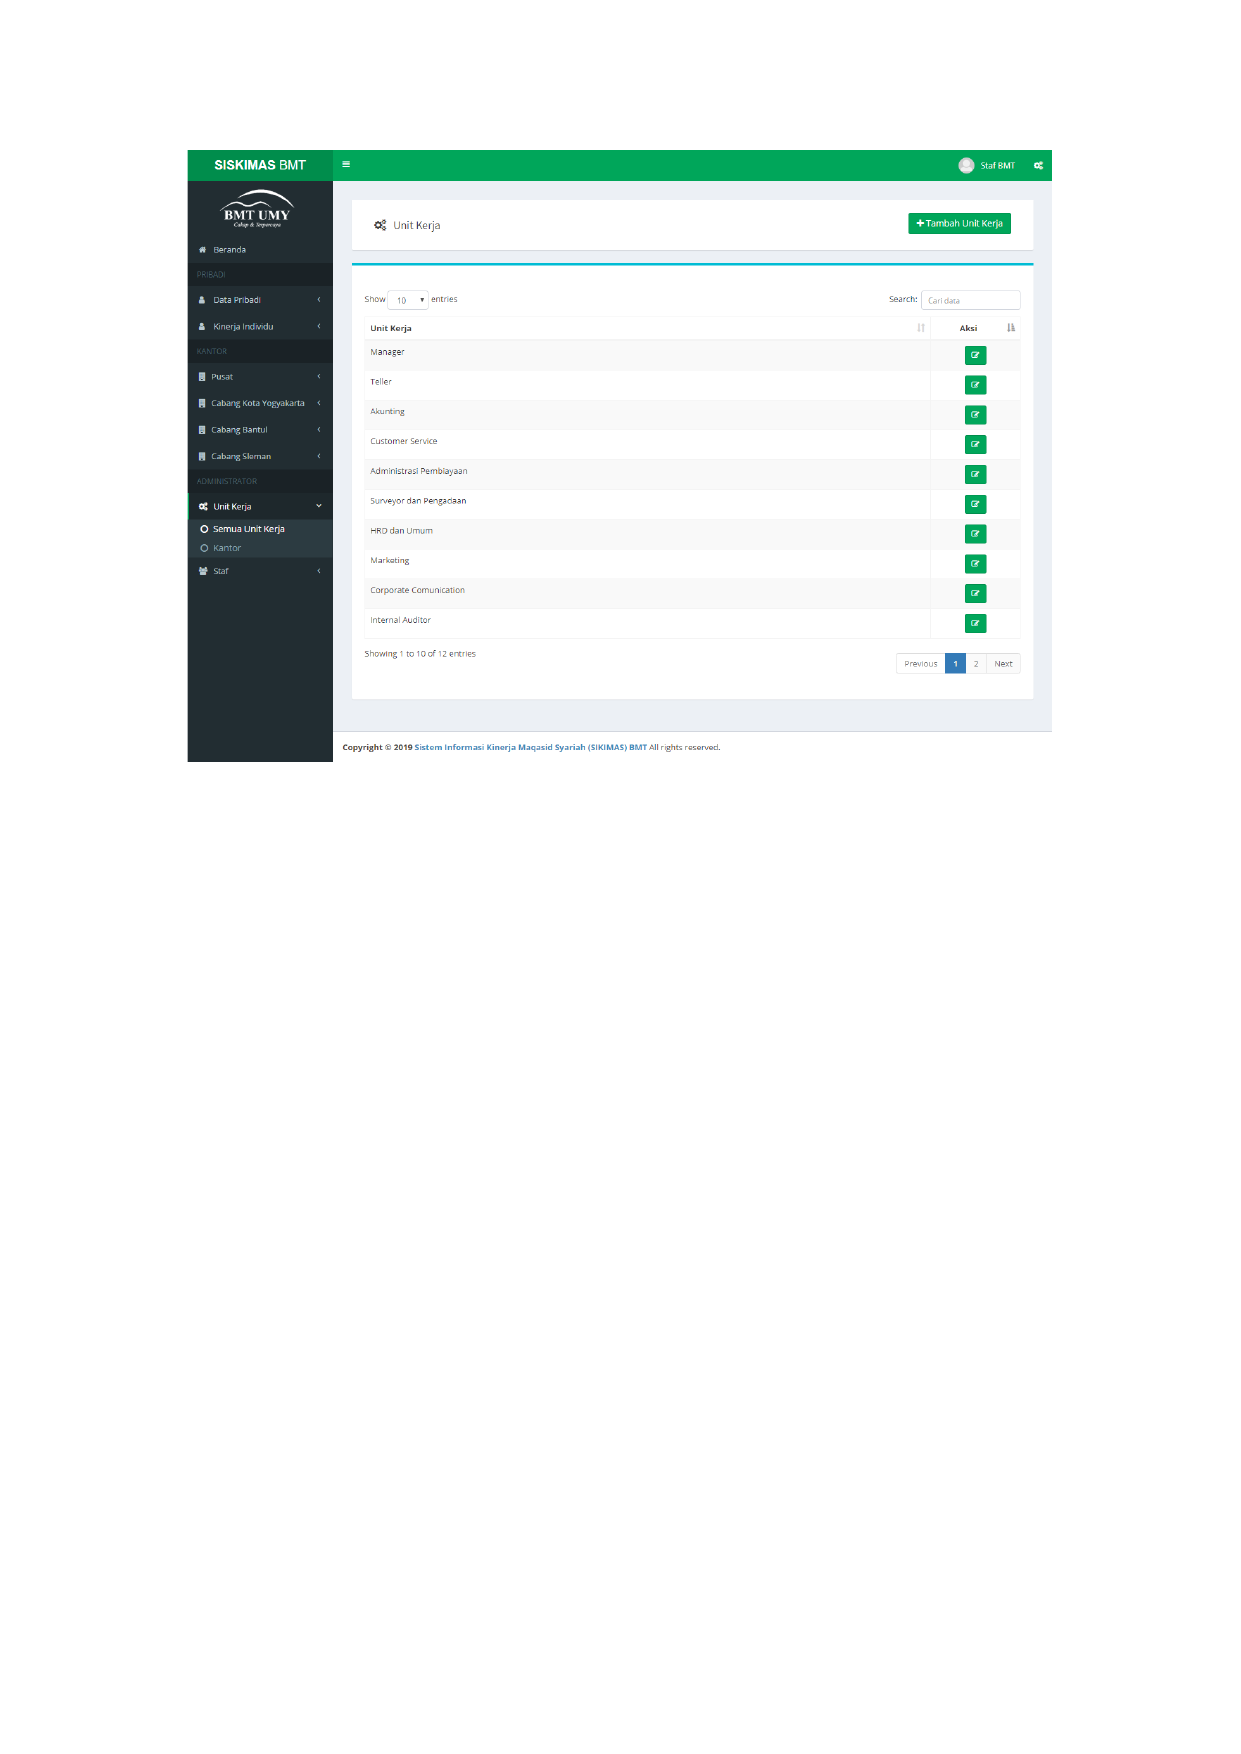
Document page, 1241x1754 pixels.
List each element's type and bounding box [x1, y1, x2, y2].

picture [187, 150, 1052, 762]
